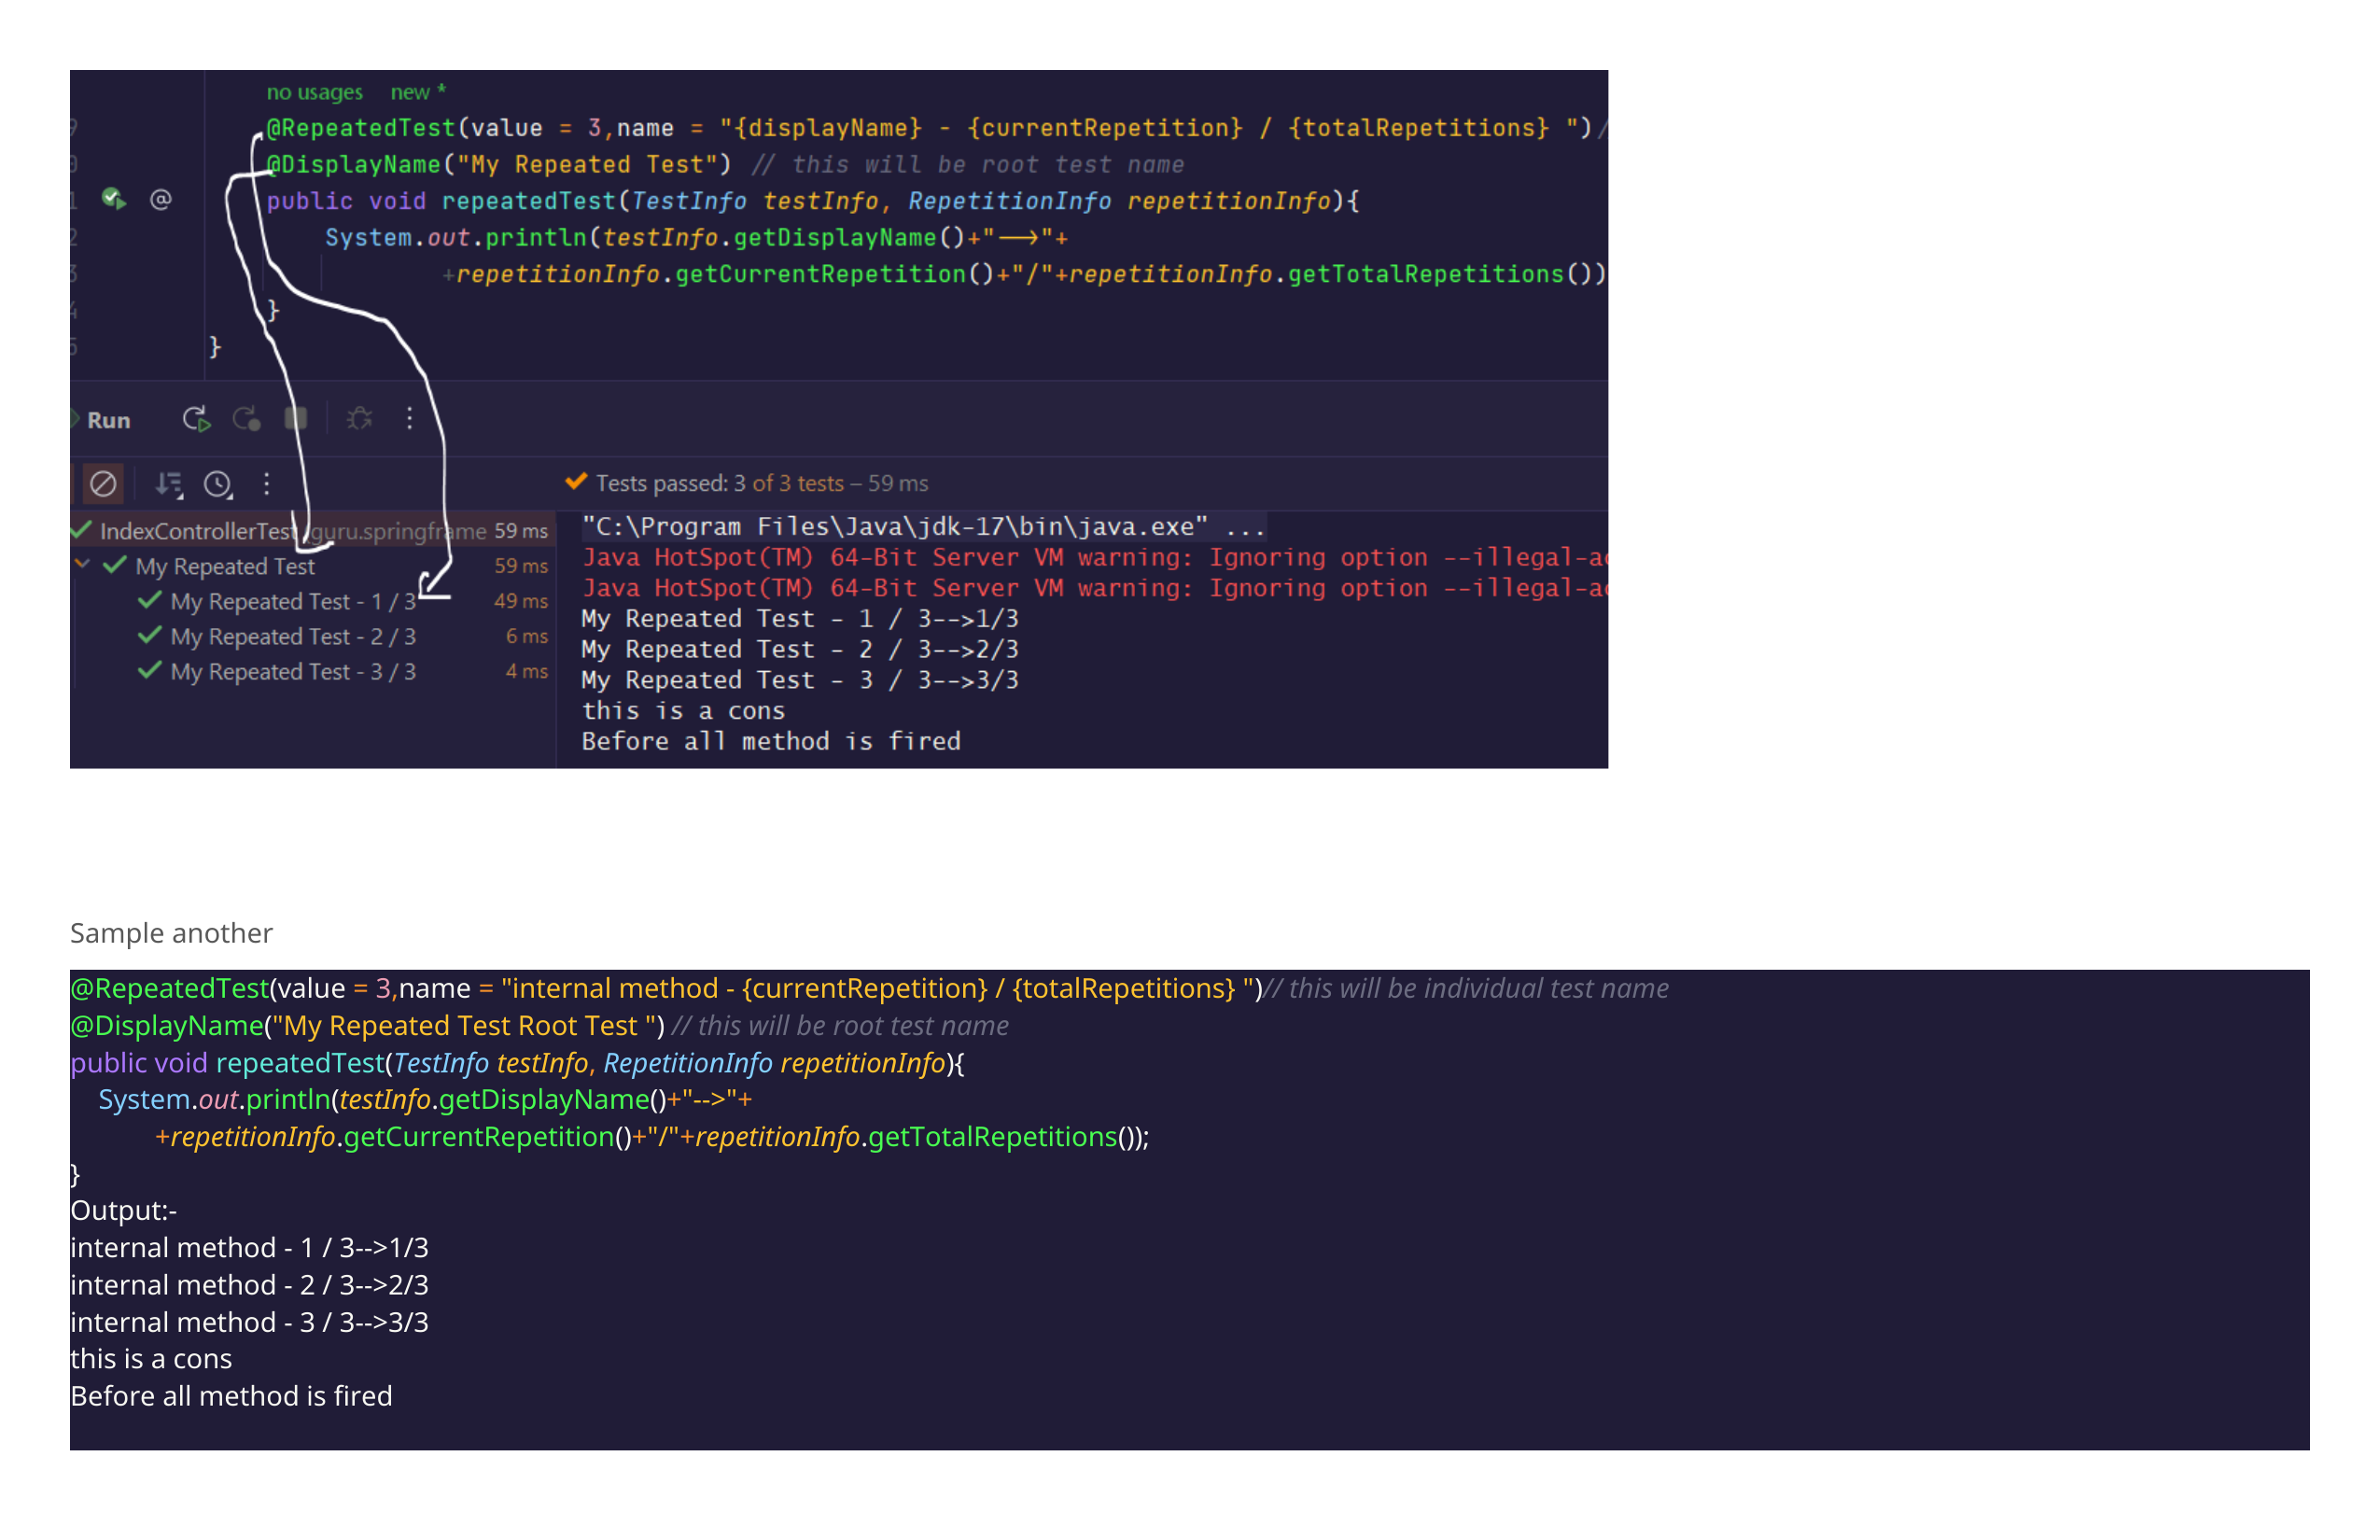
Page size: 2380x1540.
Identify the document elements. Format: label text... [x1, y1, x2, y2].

text internal method - 3 / 3-->3/3 [70, 1303, 2310, 1340]
text Output:- [70, 1192, 2310, 1228]
text Before all method is fired [70, 1377, 2310, 1414]
text @RepeatedTest(value = 3,name = "internal method - {currentRepetition} / {totalRepetitions} ")// this will be individual test name @DisplayName("My Repeated Test Root Test ") // this will be root test name public void repeatedTest(TestInfo testInfo, RepetitionInfo repetitionInfo){ System.out.println(testInfo.getDisplayName()+"-->"+ +repetitionInfo.getCurrentRepetition()+"/"+repetitionInfo.getTotalRepetitions()); } [70, 970, 2310, 1192]
text this is a cons [70, 1340, 2310, 1377]
text internal method - 2 / 3-->2/3 [70, 1266, 2310, 1303]
text internal method - 1 / 3-->1/3 [70, 1228, 2310, 1266]
text Sample another [70, 914, 2310, 951]
picture [70, 70, 1609, 896]
